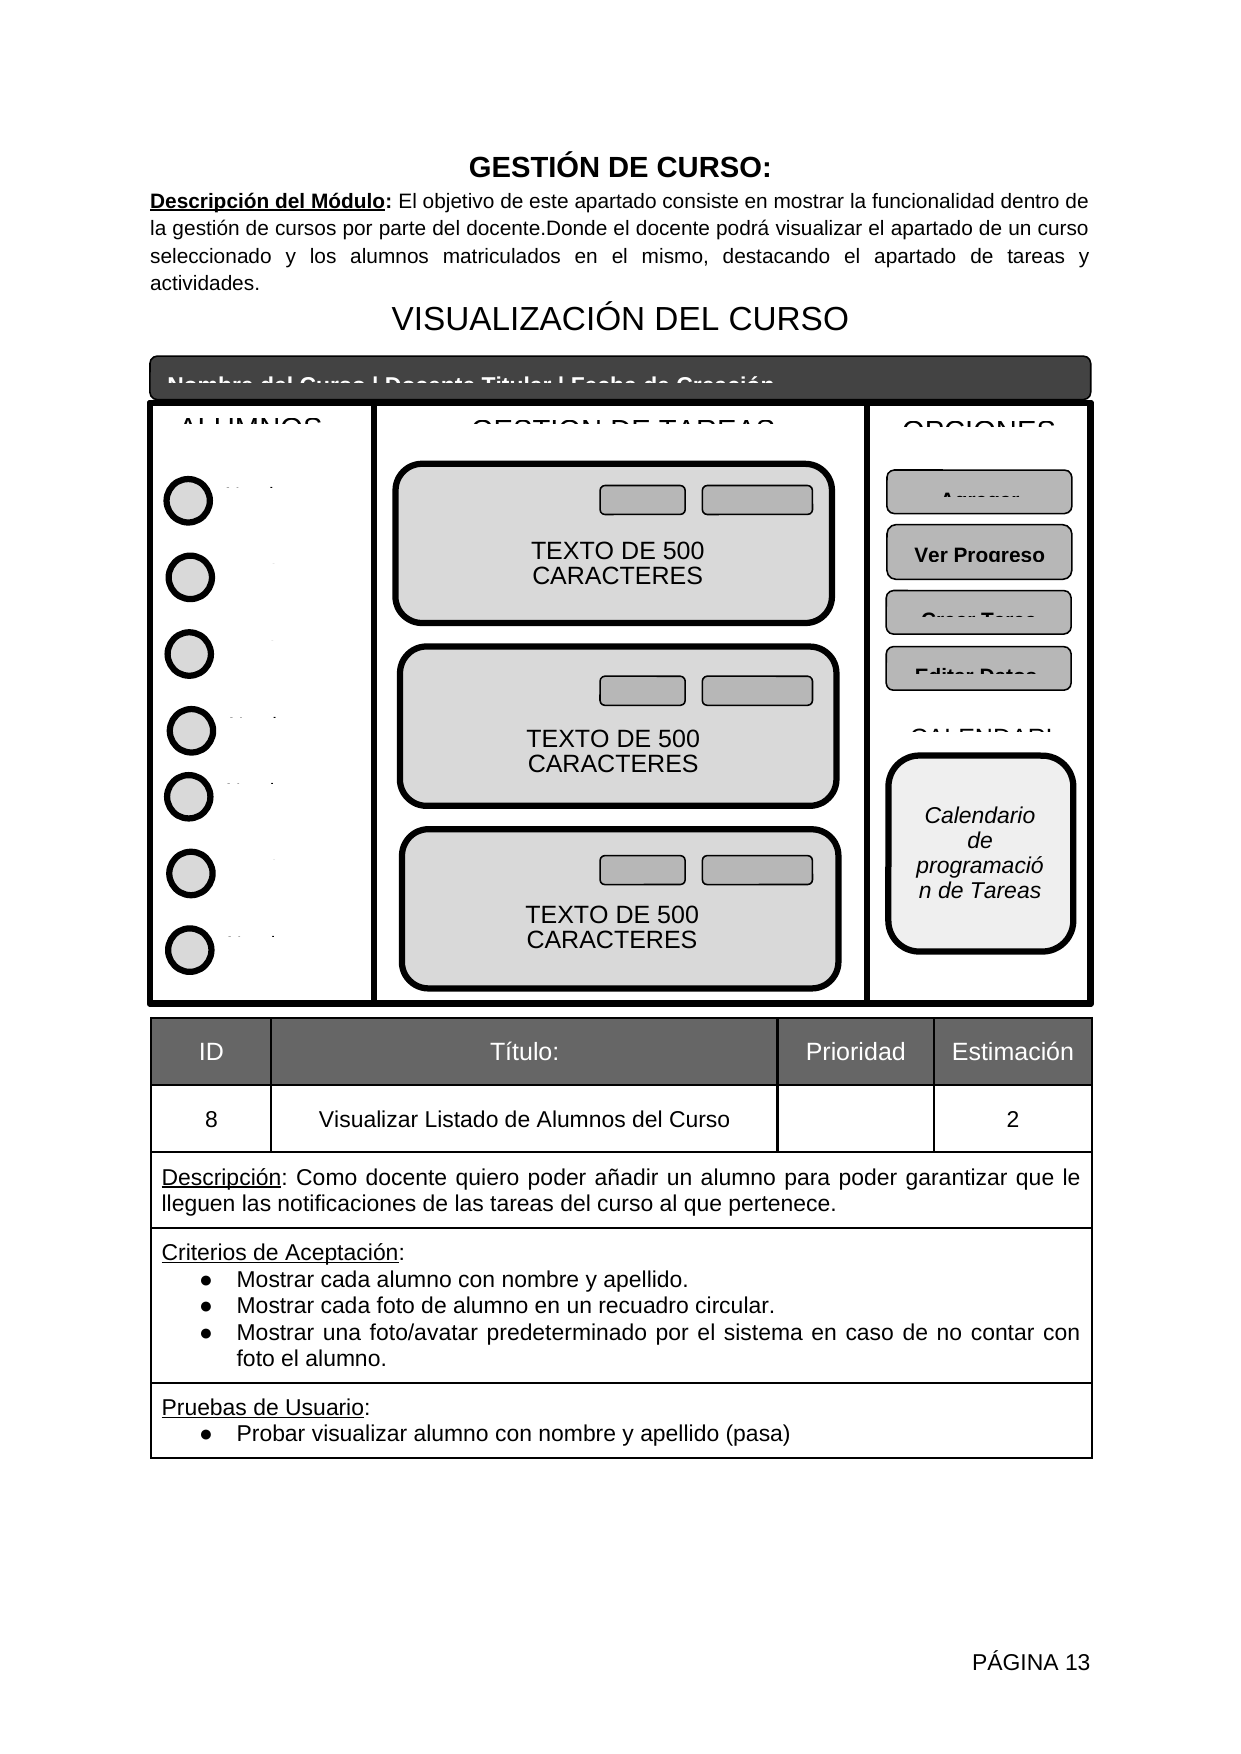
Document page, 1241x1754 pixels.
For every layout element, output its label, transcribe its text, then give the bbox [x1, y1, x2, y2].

table_header Título: [272, 1019, 776, 1084]
table_header Estimación [935, 1019, 1091, 1084]
text Descripción del Módulo: El objetivo de este apartado consiste en mostrar la funcionalidad dentro de la gestión de cursos por parte del docente.Donde el docente podrá visualizar el apartado de un curso seleccionado y los alumnos matriculados en el mismo, destacando el apartado de tareas y actividades. [150, 188, 1090, 295]
table_cell 2 [935, 1086, 1091, 1151]
table_header Prioridad [779, 1019, 933, 1084]
table_cell Criterios de Aceptación: Mostrar cada alumno con nombre y apellido. Mostrar cada foto de alumno en un recuadro circular. Mostrar una foto/avatar predeterminado por el sistema en caso de no contar con foto el alumno. [152, 1229, 1091, 1382]
subtitle VISUALIZACIÓN DEL CURSO [150, 298, 1090, 337]
table_cell Visualizar Listado de Alumnos del Curso [272, 1086, 776, 1151]
table_cell Pruebas de Usuario: Probar visualizar alumno con nombre y apellido (pasa) [152, 1384, 1091, 1457]
table_cell [779, 1086, 933, 1151]
text GESTIÓN DE CURSO: [150, 150, 1090, 183]
table_cell 8 [152, 1086, 270, 1151]
table_cell Descripción: Como docente quiero poder añadir un alumno para poder garantizar que le lleguen las notificaciones de las tareas del curso al que pertenece. [152, 1153, 1091, 1227]
table_header ID [152, 1019, 270, 1084]
